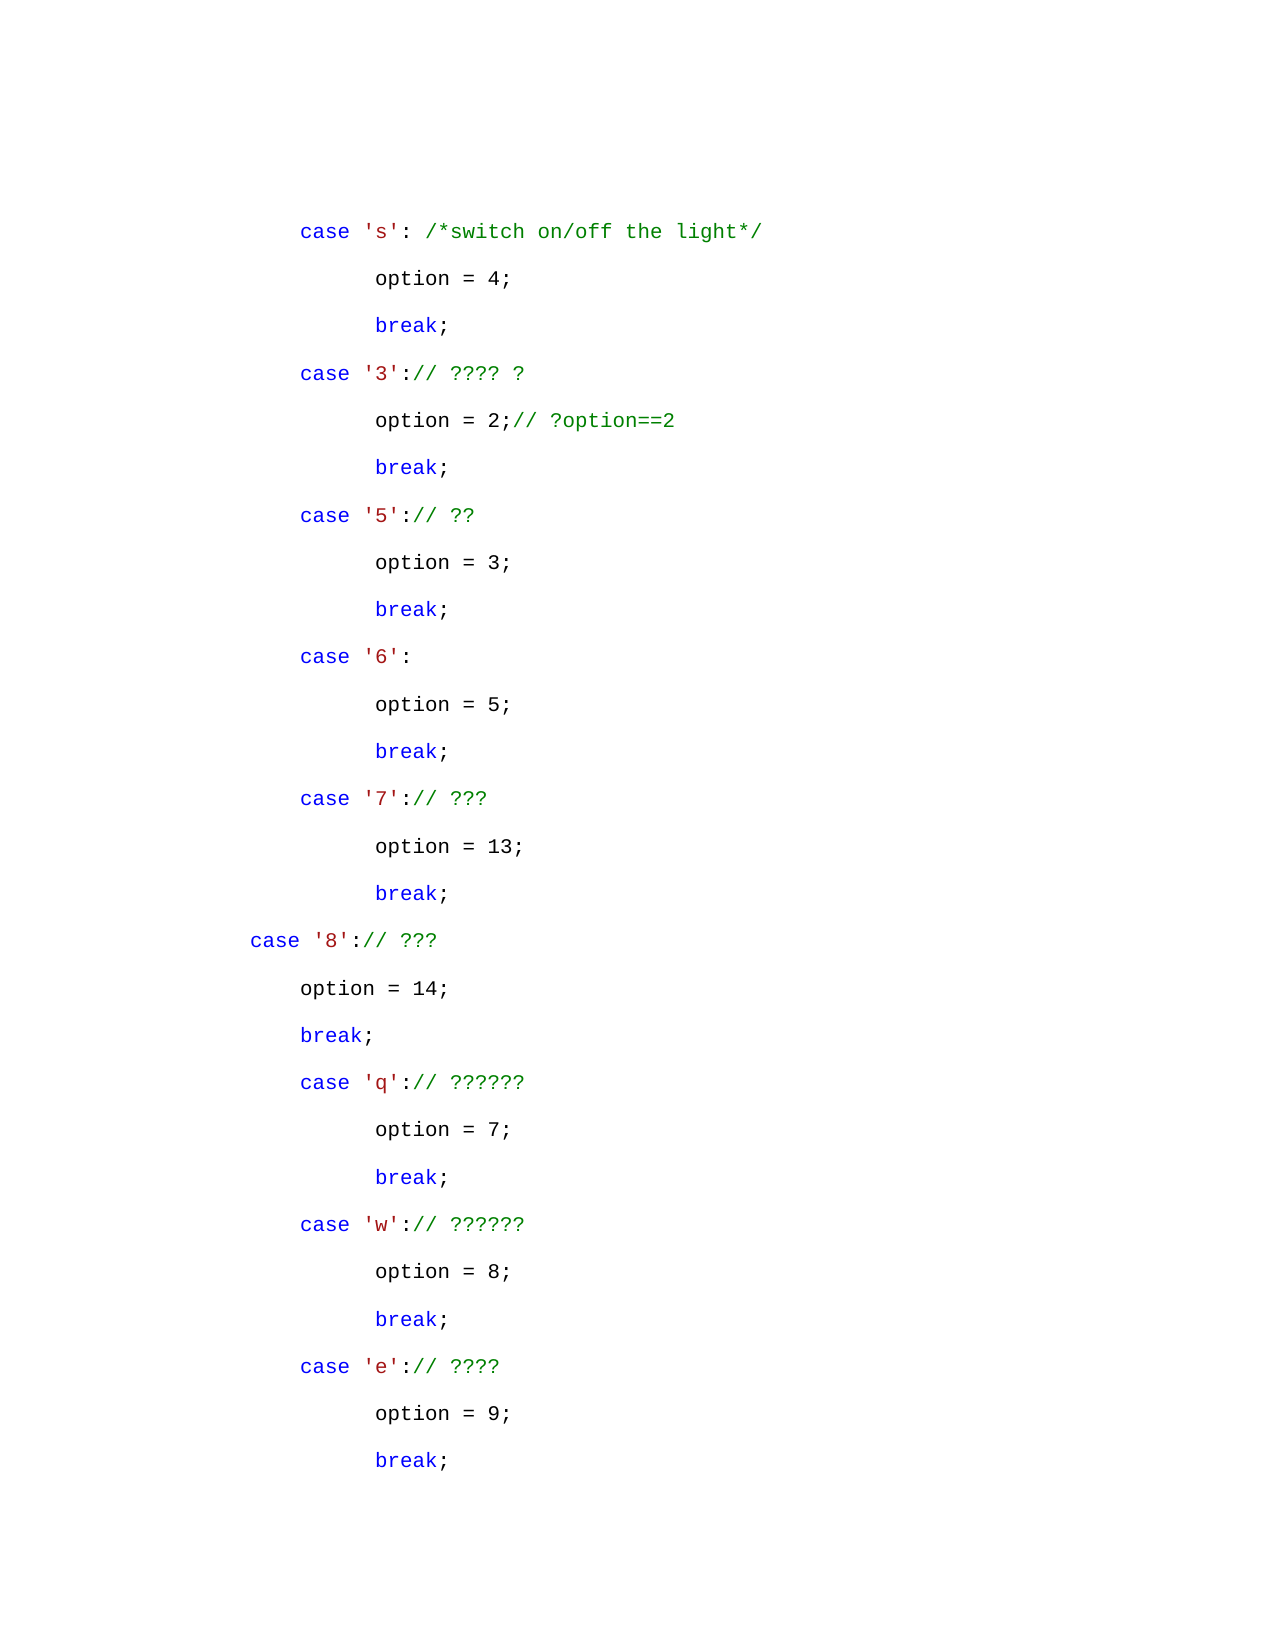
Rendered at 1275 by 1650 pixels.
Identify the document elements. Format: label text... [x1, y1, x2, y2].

text break; [150, 316, 1125, 339]
text break; [150, 1451, 1125, 1474]
text break; [150, 1025, 1125, 1048]
text option = 13; [150, 836, 1125, 859]
text option = 3; [150, 552, 1125, 576]
text case 's': /*switch on/off the light*/ [150, 221, 1125, 244]
text case '7':// ??? [150, 788, 1125, 812]
text break; [150, 1309, 1125, 1332]
text break; [150, 1167, 1125, 1190]
text option = 5; [150, 694, 1125, 717]
text case 'w':// ?????? [150, 1214, 1125, 1238]
text break; [150, 457, 1125, 481]
text case '5':// ?? [150, 505, 1125, 528]
text option = 9; [150, 1403, 1125, 1427]
text case 'e':// ???? [150, 1356, 1125, 1379]
text case 'q':// ?????? [150, 1072, 1125, 1096]
text option = 2;// ?option==2 [150, 410, 1125, 434]
text case '8':// ??? [150, 930, 1125, 954]
text case '6': [150, 647, 1125, 670]
text break; [150, 741, 1125, 765]
text option = 7; [150, 1119, 1125, 1143]
text option = 4; [150, 268, 1125, 292]
text option = 14; [150, 978, 1125, 1001]
text break; [150, 883, 1125, 907]
text option = 8; [150, 1261, 1125, 1285]
text case '3':// ???? ? [150, 363, 1125, 386]
text break; [150, 599, 1125, 623]
